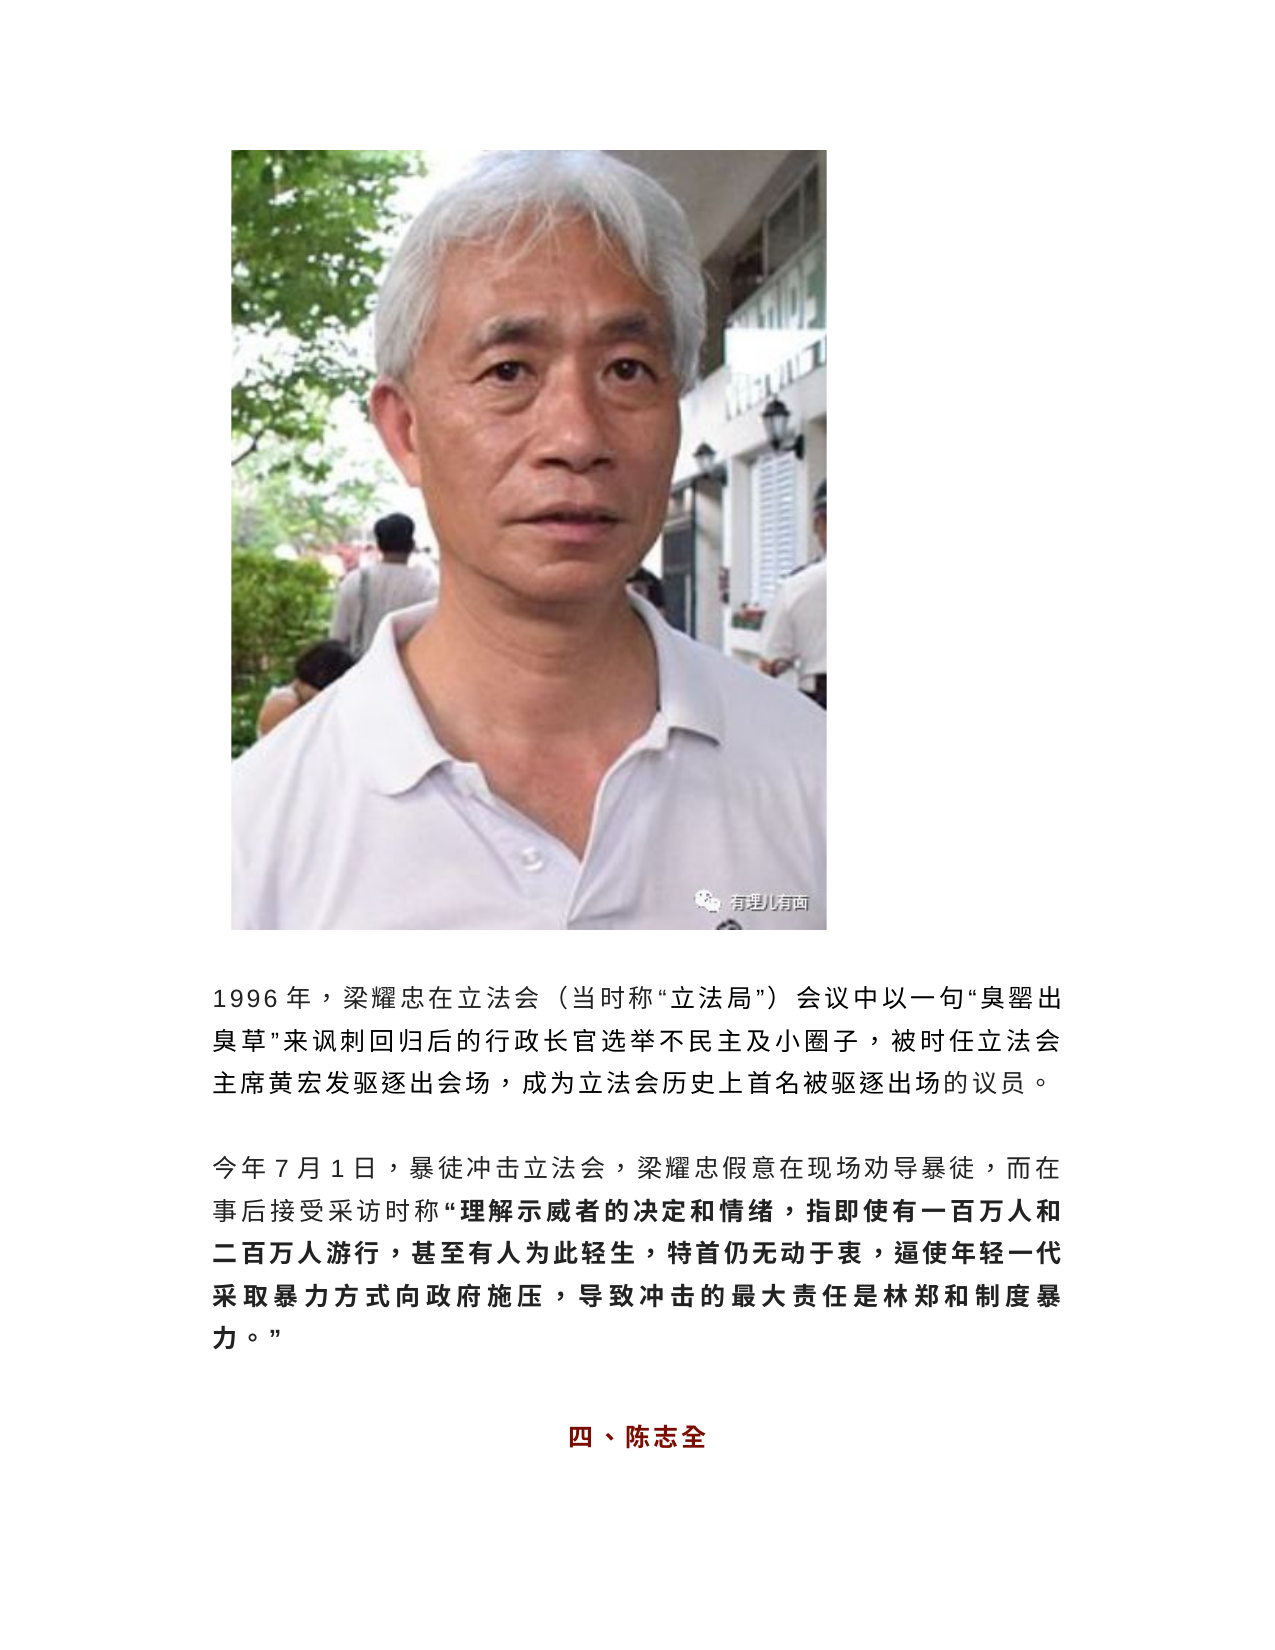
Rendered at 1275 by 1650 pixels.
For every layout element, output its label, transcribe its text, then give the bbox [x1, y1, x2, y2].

picture [231, 150, 827, 930]
text 1996年，梁耀忠在立法会（当时称“立法局”）会议中以一句“臭罂出臭草”来讽刺回归后的行政长官选举不民主及小圈子，被时任立法会主席黄宏发驱逐出会场，成为立法会历史上首名被驱逐出场的议员。 [212, 972, 1062, 1100]
text 四、陈志全 [212, 1397, 1062, 1453]
text 今年7月1日，暴徒冲击立法会，梁耀忠假意在现场劝导暴徒，而在事后接受采访时称“理解示威者的决定和情绪，指即使有一百万人和二百万人游行，甚至有人为此轻生，特首仍无动于衷，逼使年轻一代采取暴力方式向政府施压，导致冲击的最大责任是林郑和制度暴力。” [212, 1142, 1062, 1355]
